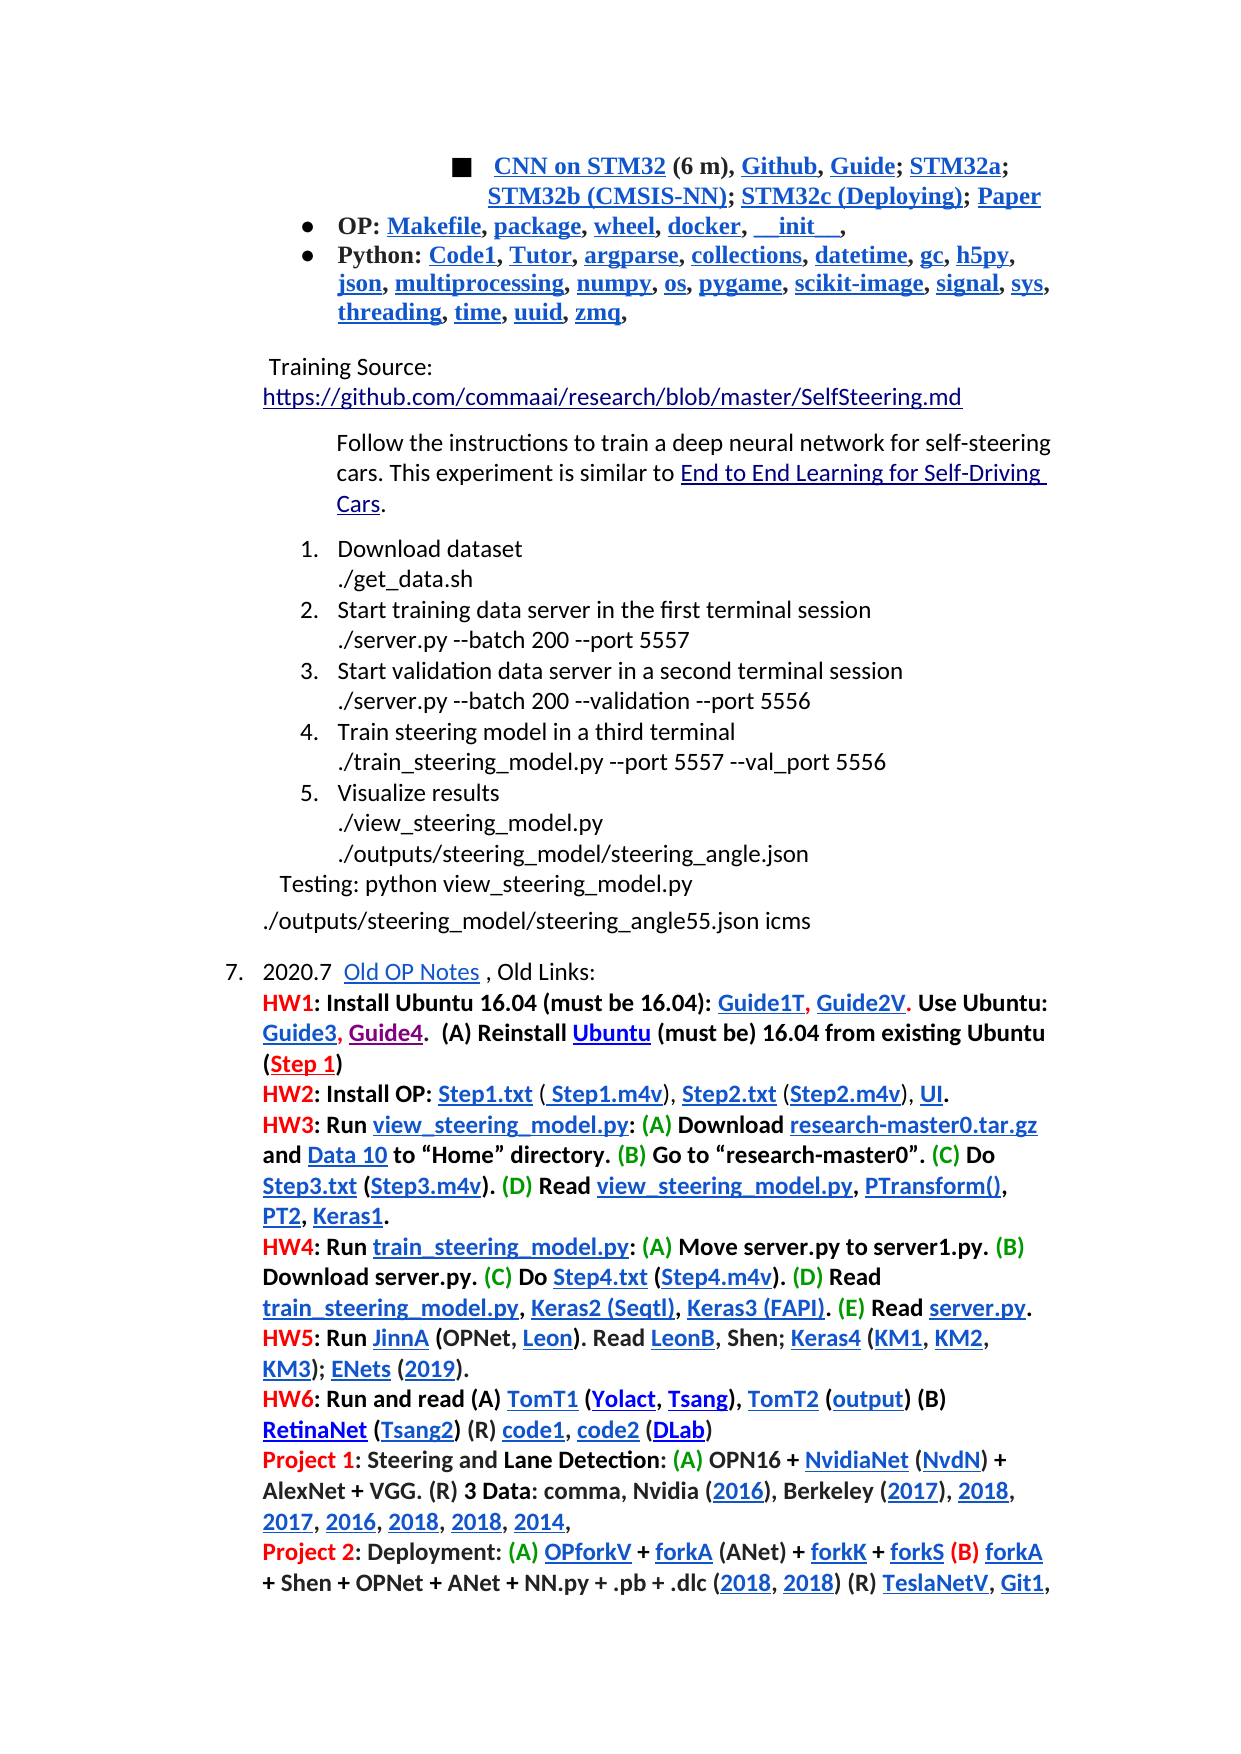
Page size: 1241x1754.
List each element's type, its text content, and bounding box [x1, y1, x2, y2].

text Follow the instructions to train a deep neural network for self-steering cars. This experiment is similar to End to End Learning for Self-Driving Cars. [336, 427, 1053, 518]
text HW3: Run view_steering_model.py: (A) Download research-master0.tar.gz and Data 10 to “Home” directory. (B) Go to “research-master0”. (C) Do Step3.txt (Step3.m4v). (D) Read view_steering_model.py, PTransform(), PT2, Keras1. [262, 1109, 1053, 1231]
list Start validation data server in a second terminal session [300, 655, 1053, 685]
list Train steering model in a third terminal [300, 716, 1053, 746]
text ./train_steering_model.py --port 5557 --val_port 5556 [337, 746, 1053, 777]
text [262, 1536, 1053, 1597]
list Start training data server in the first terminal session [300, 594, 1053, 624]
text HW4: Run train_steering_model.py: (A) Move server.py to server1.py. (B) Download server.py. (C) Do Step4.txt (Step4.m4v). (D) Read train_steering_model.py, Keras2 (Seqtl), Keras3 (FAPI). (E) Read server.py. [262, 1231, 1053, 1322]
text HW6: Run and read (A) TomT1 (Yolact, Tsang), TomT2 (output) (B) RetinaNet (Tsang2) (R) code1, code2 (DLab) [262, 1383, 1053, 1444]
list CNN on STM32 (6 m), Github, Guide; STM32a; STM32b (CMSIS-NN); STM32c (Deploying); Paper [450, 150, 1053, 211]
text Testing: python view_steering_model.py ./outputs/steering_model/steering_angle55.json icms [262, 868, 1053, 936]
text ./get_data.sh [337, 563, 1053, 594]
list Download dataset [300, 533, 1053, 563]
list Visualize results [300, 777, 1053, 807]
text Training Source: https://github.com/commaai/research/blob/master/SelfSteering.md [262, 351, 1053, 412]
text HW5: Run JinnA (OPNet, Leon). Read LeonB, Shen; Keras4 (KM1, KM2, KM3); ENets (2019). [262, 1322, 1053, 1383]
text ./server.py --batch 200 --port 5557 [337, 624, 1053, 655]
text Project 1: Steering and Lane Detection: (A) OPN16 + NvidiaNet (NvdN) + AlexNet + VGG. (R) 3 Data: comma, Nvidia (2016), Berkeley (2017), 2018, 2017, 2016, 2018, 2018, 2014, [262, 1444, 1053, 1536]
text HW2: Install OP: Step1.txt ( Step1.m4v), Step2.txt (Step2.m4v), UI. [262, 1078, 1053, 1109]
text HW1: Install Ubuntu 16.04 (must be 16.04): Guide1T, Guide2V. Use Ubuntu: Guide3, Guide4. (A) Reinstall Ubuntu (must be) 16.04 from existing Ubuntu (Step 1) [262, 987, 1053, 1078]
list OP: Makefile, package, wheel, docker, __init__, [300, 211, 1053, 240]
list Python: Code1, Tutor, argparse, collections, datetime, gc, h5py, json, multiprocessing, numpy, os, pygame, scikit-image, signal, sys, threading, time, uuid, zmq, [300, 240, 1053, 326]
text ./server.py --batch 200 --validation --port 5556 [337, 685, 1053, 716]
text ./view_steering_model.py ./outputs/steering_model/steering_angle.json [337, 807, 1053, 868]
list 2020.7 Old OP Notes , Old Links: [225, 956, 1053, 987]
